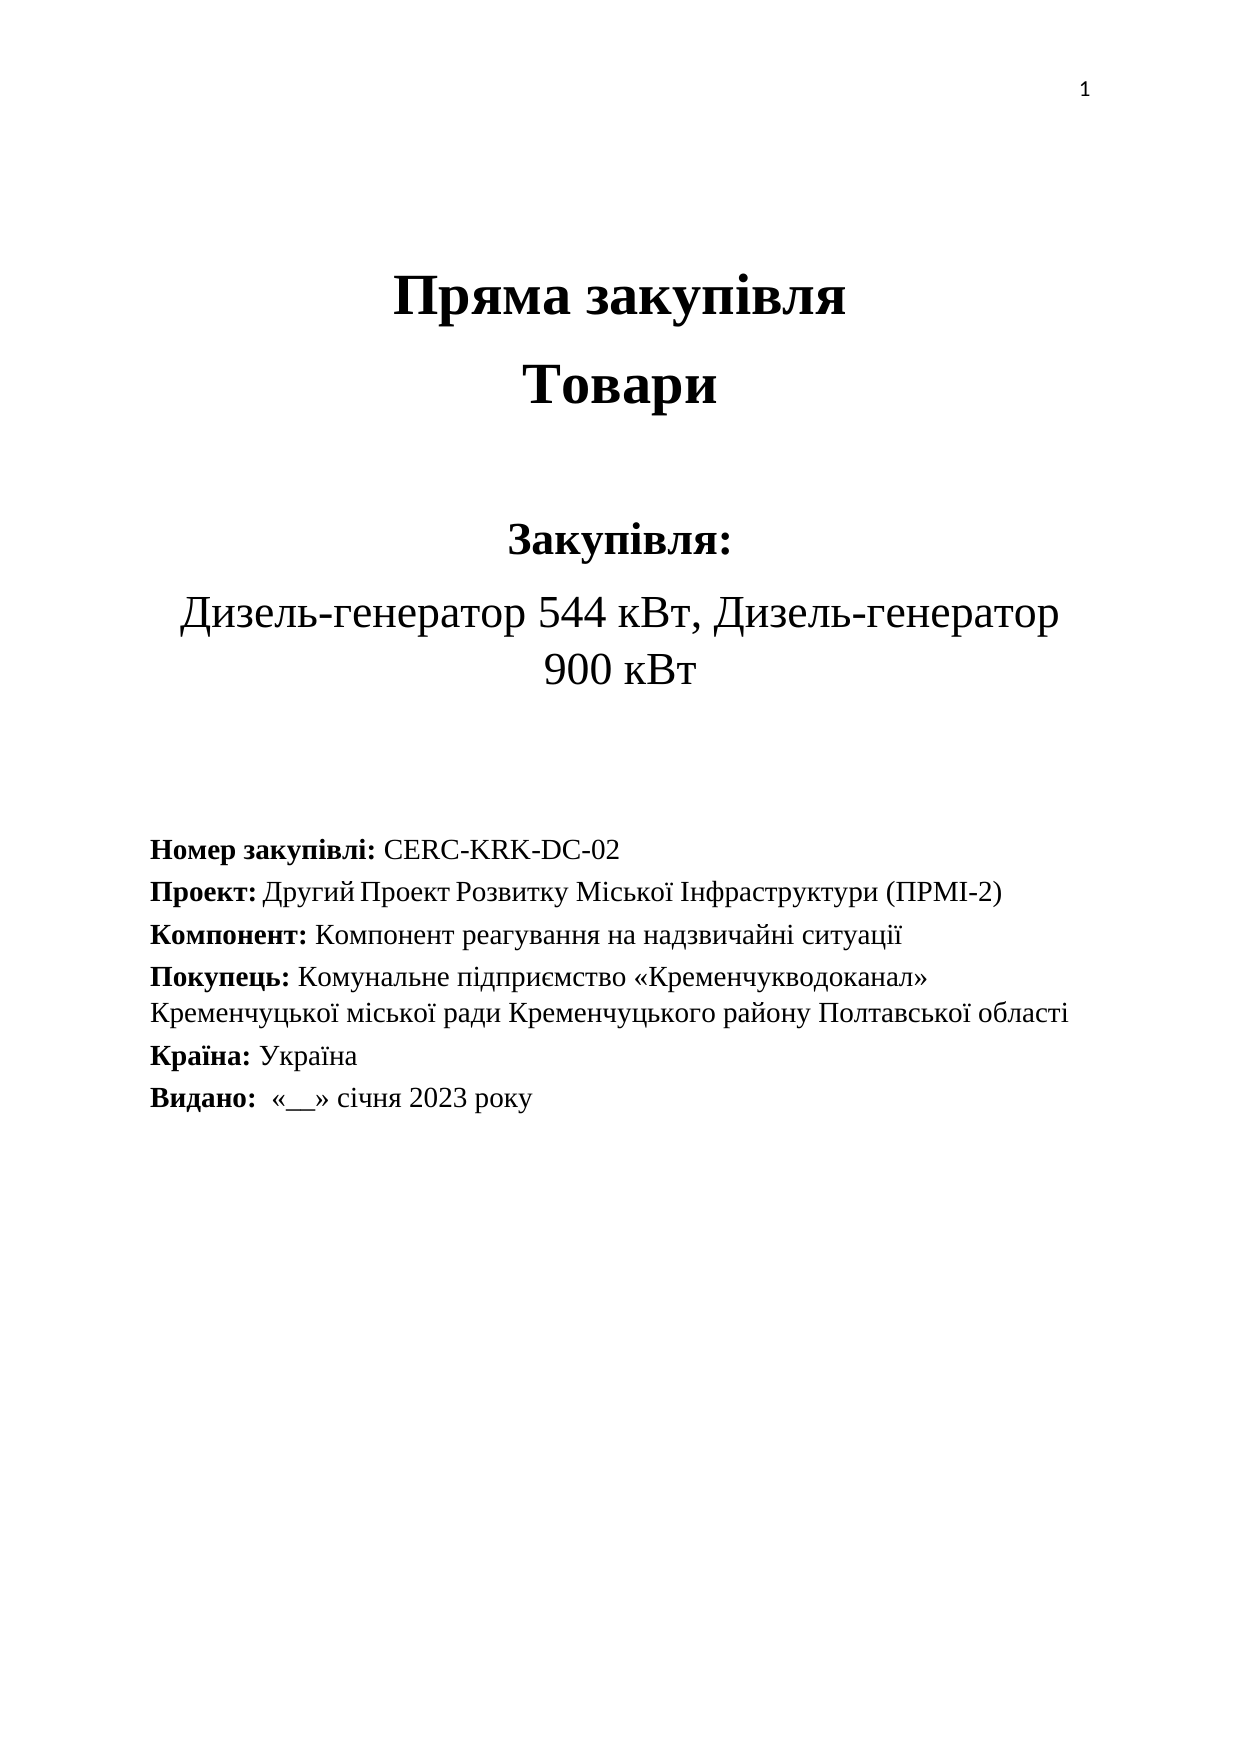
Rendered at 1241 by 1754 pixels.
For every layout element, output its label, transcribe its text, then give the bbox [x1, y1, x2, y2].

text Номер закупівлі: CERC-KRK-DC-02 [150, 832, 1090, 866]
text Товари [150, 349, 1090, 416]
text Компонент: Компонент реагування на надзвичайні ситуації [150, 917, 1090, 951]
text Пряма закупівля [150, 260, 1090, 327]
text Країна: Україна [150, 1038, 1146, 1071]
text Покупець: Комунальне підприємство «Кременчукводоканал» Кременчуцької міської ради Кременчуцького району Полтавської області [150, 959, 1090, 1029]
text Проект: Другий Проект Розвитку Міської Інфраструктури (ПРМІ-2) [150, 874, 1090, 908]
text Видано: «__» січня 2023 року [150, 1080, 1165, 1114]
text Дизель-генератор 544 кВт, Дизель-генератор 900 кВт [150, 585, 1090, 694]
text Закупівля: [150, 511, 1090, 564]
